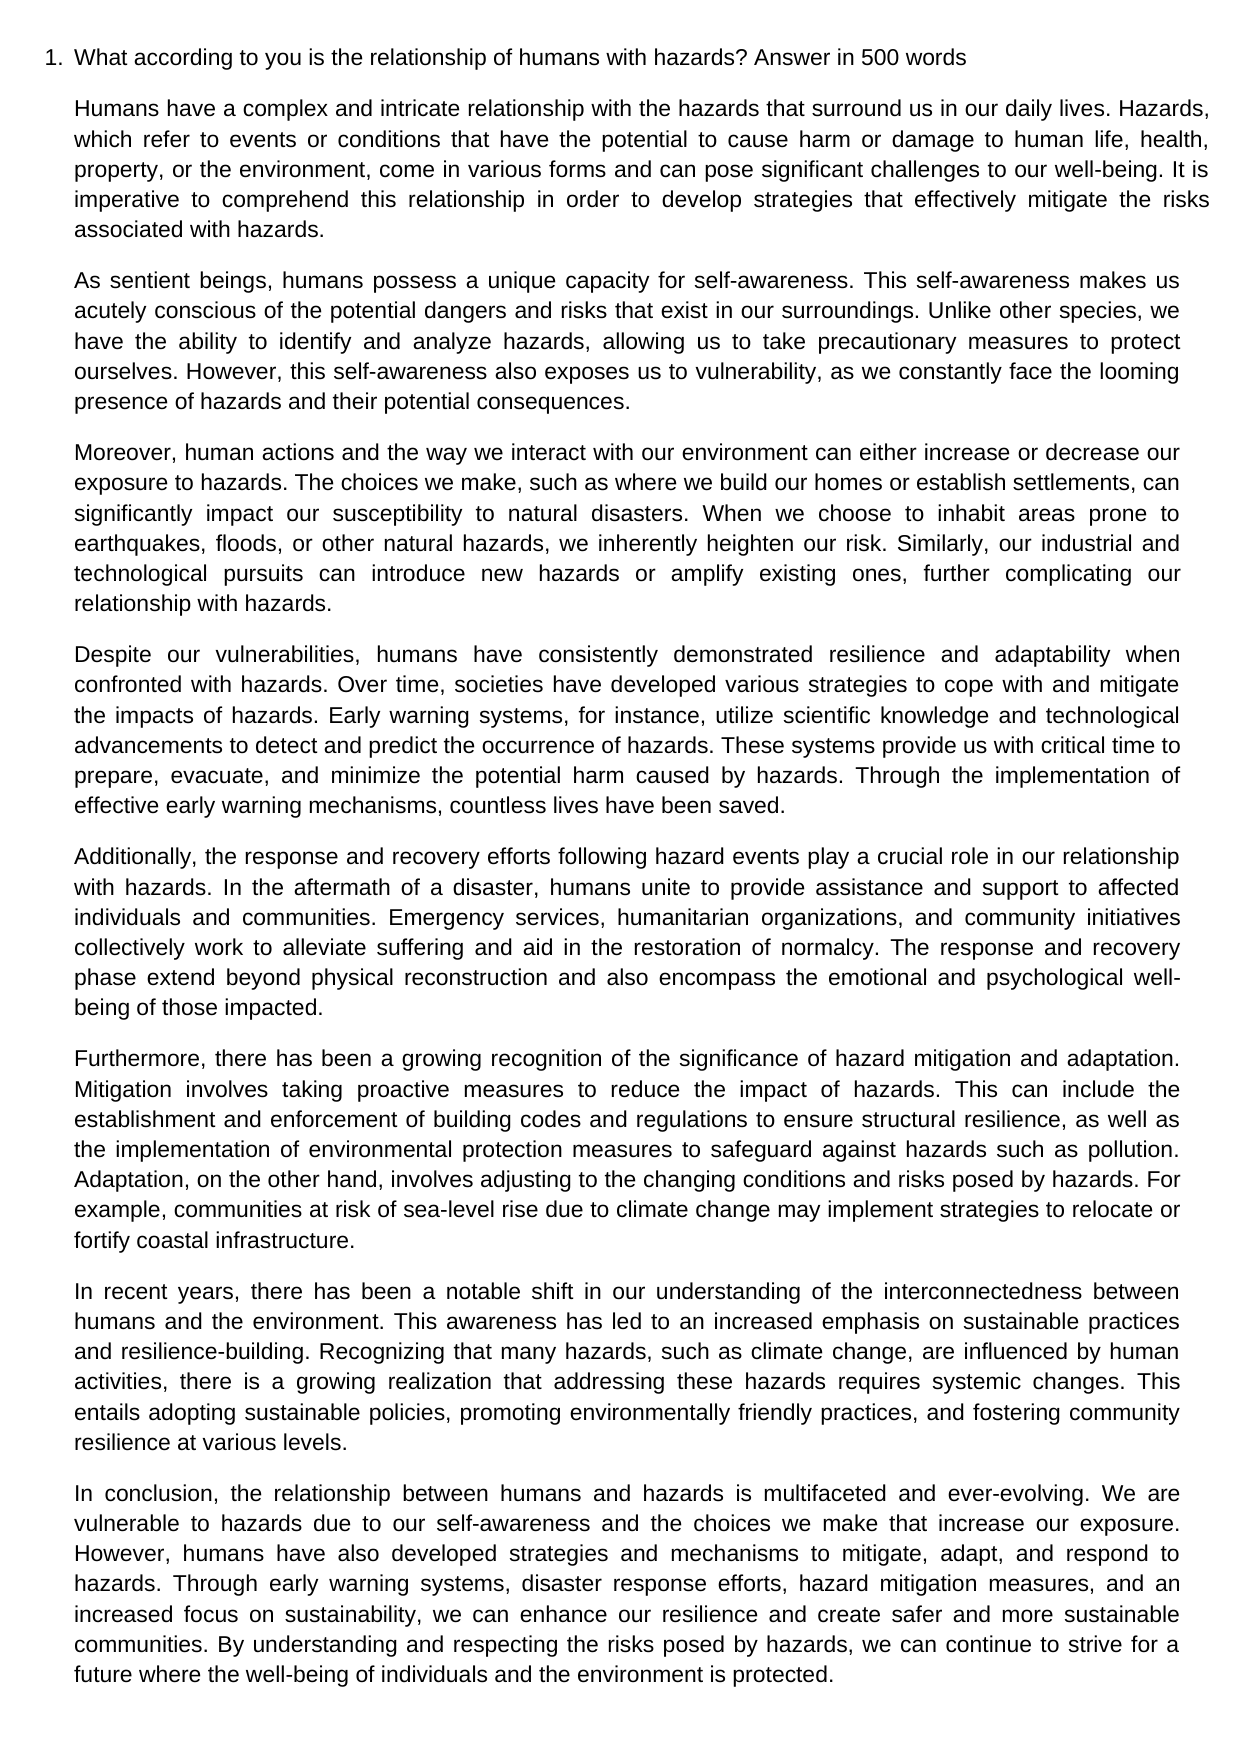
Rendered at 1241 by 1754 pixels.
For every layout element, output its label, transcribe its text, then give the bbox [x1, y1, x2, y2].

text Furthermore, there has been a growing recognition of the significance of hazard mitigation and adaptation. Mitigation involves taking proactive measures to reduce the impact of hazards. This can include the establishment and enforcement of building codes and regulations to ensure structural resilience, as well as the implementation of environmental protection measures to safeguard against hazards such as pollution. Adaptation, on the other hand, involves adjusting to the changing conditions and risks posed by hazards. For example, communities at risk of sea-level rise due to climate change may implement strategies to relocate or fortify coastal infrastructure. [74, 1045, 1181, 1253]
text Despite our vulnerabilities, humans have consistently demonstrated resilience and adaptability when confronted with hazards. Over time, societies have developed various strategies to cope with and mitigate the impacts of hazards. Early warning systems, for instance, utilize scientific knowledge and technological advancements to detect and predict the occurrence of hazards. These systems provide us with critical time to prepare, evacuate, and minimize the potential harm caused by hazards. Through the implementation of effective early warning mechanisms, countless lives have been saved. [74, 641, 1181, 818]
text Moreover, human actions and the way we interact with our environment can either increase or decrease our exposure to hazards. The choices we make, such as where we build our homes or establish settlements, can significantly impact our susceptibility to natural disasters. When we choose to inhabit areas prone to earthquakes, floods, or other natural hazards, we inherently heighten our risk. Similarly, our industrial and technological pursuits can introduce new hazards or amplify existing ones, further complicating our relationship with hazards. [74, 439, 1181, 616]
text In recent years, there has been a notable shift in our understanding of the interconnectedness between humans and the environment. This awareness has led to an increased emphasis on sustainable practices and resilience-building. Recognizing that many hazards, such as climate change, are influenced by human activities, there is a growing realization that addressing these hazards requires systemic changes. This entails adopting sustainable policies, promoting environmentally friendly practices, and fostering community resilience at various levels. [74, 1278, 1181, 1455]
text In conclusion, the relationship between humans and hazards is multifaceted and ever-evolving. We are vulnerable to hazards due to our self-awareness and the choices we make that increase our exposure. However, humans have also developed strategies and mechanisms to mitigate, adapt, and respond to hazards. Through early warning systems, disaster response efforts, hazard mitigation measures, and an increased focus on sustainability, we can enhance our resilience and create safer and more sustainable communities. By understanding and respecting the risks posed by hazards, we can continue to strive for a future where the well-being of individuals and the environment is protected. [74, 1480, 1181, 1687]
text As sentient beings, humans possess a unique capacity for self-awareness. This self-awareness makes us acutely conscious of the potential dangers and risks that exist in our surroundings. Unlike other species, we have the ability to identify and analyze hazards, allowing us to take precautionary measures to protect ourselves. However, this self-awareness also exposes us to vulnerability, as we constantly face the looming presence of hazards and their potential consequences. [74, 267, 1181, 414]
list What according to you is the relationship of humans with hazards? Answer in 500 words [15, 44, 1181, 71]
text Humans have a complex and intricate relationship with the hazards that surround us in our daily lives. Hazards, which refer to events or conditions that have the potential to cause harm or damage to human life, health, property, or the environment, come in various forms and can pose significant challenges to our well-being. It is imperative to comprehend this relationship in order to develop strategies that effectively mitigate the risks associated with hazards. [74, 95, 1211, 242]
text Additionally, the response and recovery efforts following hazard events play a crucial role in our relationship with hazards. In the aftermath of a disaster, humans unite to provide assistance and support to affected individuals and communities. Emergency services, humanitarian organizations, and community initiatives collectively work to alleviate suffering and aid in the restoration of normalcy. The response and recovery phase extend beyond physical reconstruction and also encompass the emotional and psychological well-being of those impacted. [74, 843, 1181, 1021]
